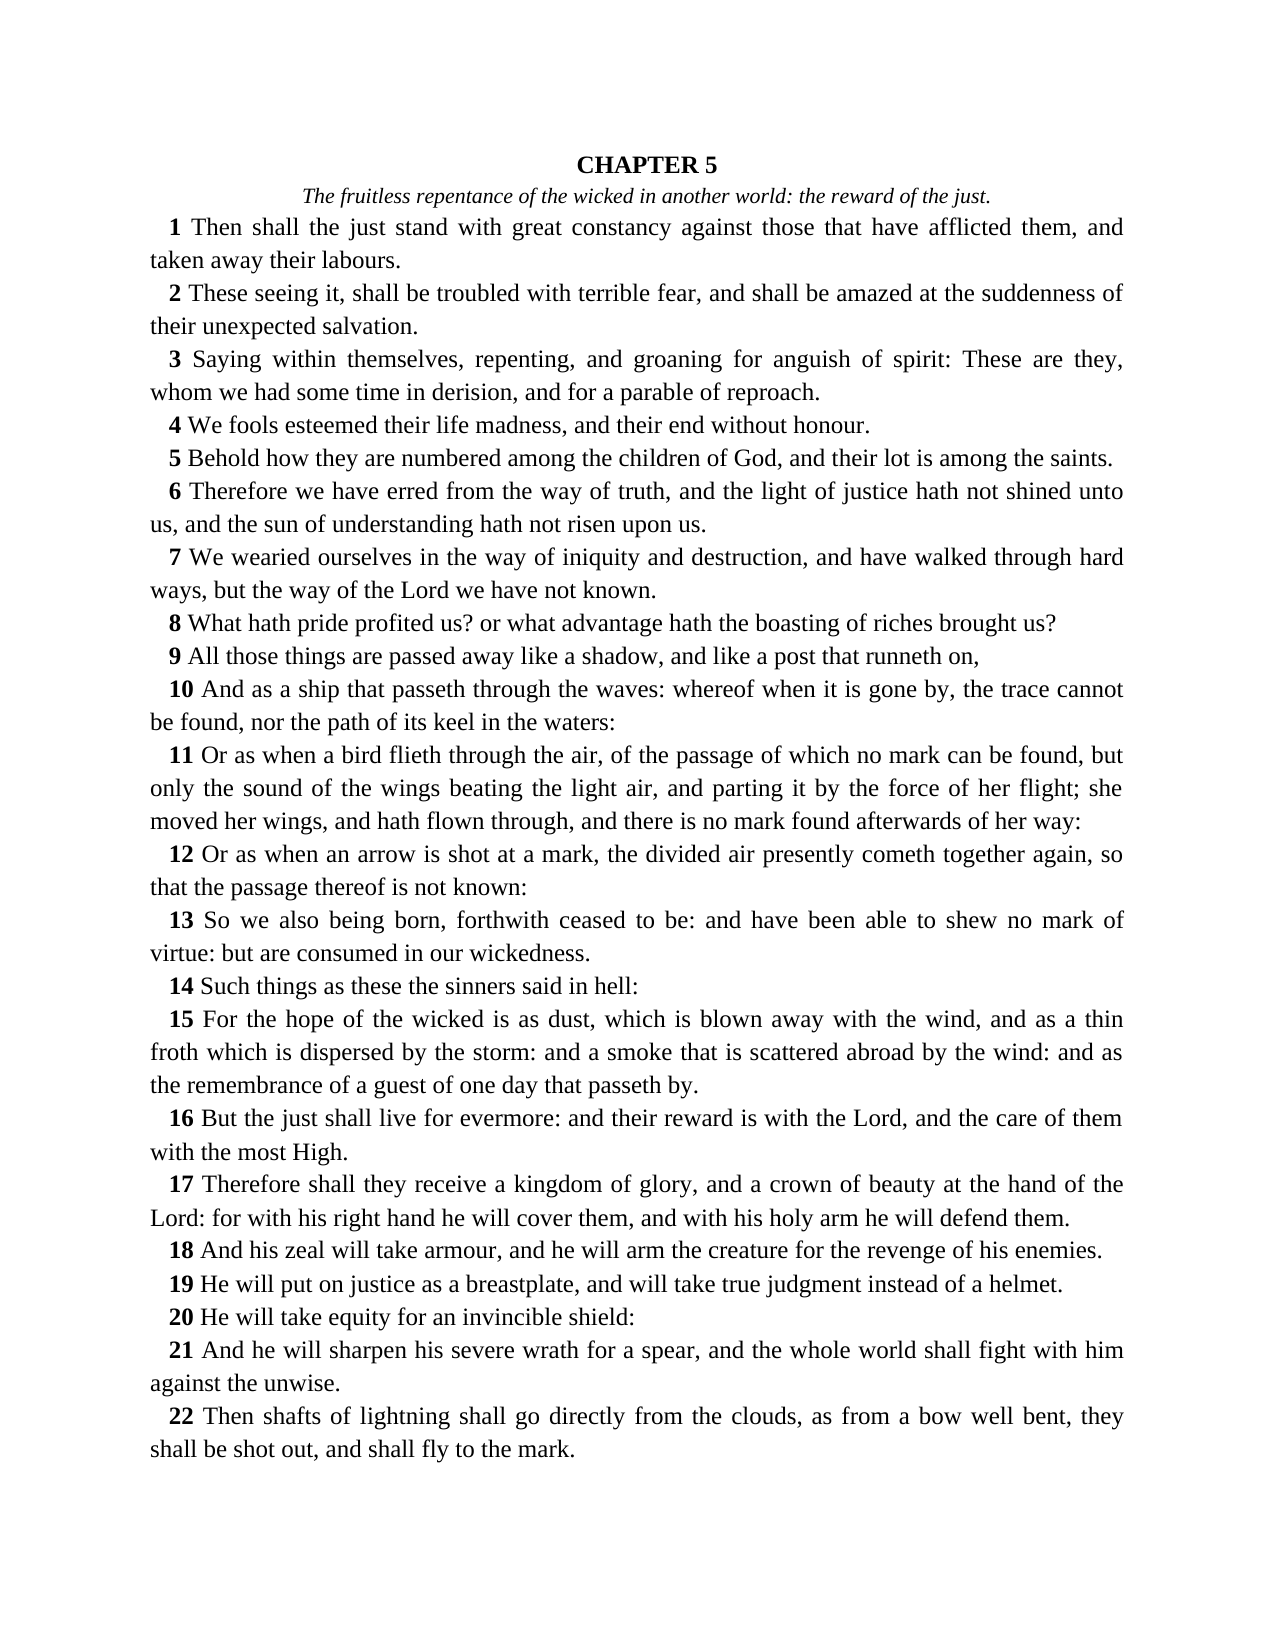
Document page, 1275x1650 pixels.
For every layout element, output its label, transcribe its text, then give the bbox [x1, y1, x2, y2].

text 5 Behold how they are numbered among the children of God, and their lot is among the saints. [150, 443, 1125, 472]
text 17 Therefore shall they receive a kingdom of glory, and a crown of beauty at the hand of the Lord: for with his right hand he will cover them, and with his holy arm he will defend them. [150, 1169, 1125, 1231]
text CHAPTER 5 [150, 150, 1125, 179]
text 12 Or as when an arrow is shot at a mark, the divided air presently cometh together again, so that the passage thereof is not known: [150, 839, 1125, 901]
text 1 Then shall the just stand with great constancy against those that have afflicted them, and taken away their labours. [150, 212, 1125, 274]
text 7 We wearied ourselves in the way of iniquity and destruction, and have walked through hard ways, but the way of the Lord we have not known. [150, 542, 1125, 604]
text 10 And as a ship that passeth through the waves: whereof when it is gone by, the trace cannot be found, nor the path of its keel in the waters: [150, 674, 1125, 736]
text 4 We fools esteemed their life madness, and their end without honour. [150, 410, 1125, 439]
text 9 All those things are passed away like a shadow, and like a post that runneth on, [150, 641, 1125, 670]
text 13 So we also being born, forthwith ceased to be: and have been able to shew no mark of virtue: but are consumed in our wickedness. [150, 905, 1125, 967]
text 14 Such things as these the sinners said in hell: [150, 971, 1125, 1000]
text 18 And his zeal will take armour, and he will arm the creature for the revenge of his enemies. [150, 1236, 1125, 1264]
text 8 What hath pride profited us? or what advantage hath the boasting of riches brought us? [150, 608, 1125, 637]
text 20 He will take equity for an invincible shield: [150, 1302, 1125, 1330]
text The fruitless repentance of the wicked in another world: the reward of the just. [150, 183, 1125, 208]
text 19 He will put on justice as a breastplate, and will take true judgment instead of a helmet. [150, 1269, 1125, 1297]
text 3 Saying within themselves, repenting, and groaning for anguish of spirit: These are they, whom we had some time in derision, and for a parable of reproach. [150, 344, 1125, 406]
text 22 Then shafts of lightning shall go directly from the clouds, as from a bow well bent, they shall be shot out, and shall fly to the mark. [150, 1401, 1125, 1462]
text 2 These seeing it, shall be troubled with terrible fear, and shall be amazed at the suddenness of their unexpected salvation. [150, 278, 1125, 340]
text 21 And he will sharpen his severe wrath for a spear, and the whole world shall fight with him against the unwise. [150, 1335, 1125, 1396]
text 15 For the hope of the wicked is as dust, which is blown away with the wind, and as a thin froth which is dispersed by the storm: and a smoke that is scattered abroad by the wind: and as the remembrance of a guest of one day that passeth by. [150, 1004, 1125, 1099]
text 11 Or as when a bird flieth through the air, of the passage of which no mark can be found, but only the sound of the wings beating the light air, and parting it by the force of her flight; she moved her wings, and hath flown through, and there is no mark found afterwards of her way: [150, 740, 1125, 835]
text 6 Therefore we have erred from the way of truth, and the light of justice hath not shined unto us, and the sun of understanding hath not risen upon us. [150, 476, 1125, 538]
text 16 But the just shall live for evermore: and their reward is with the Lord, and the care of them with the most High. [150, 1103, 1125, 1165]
